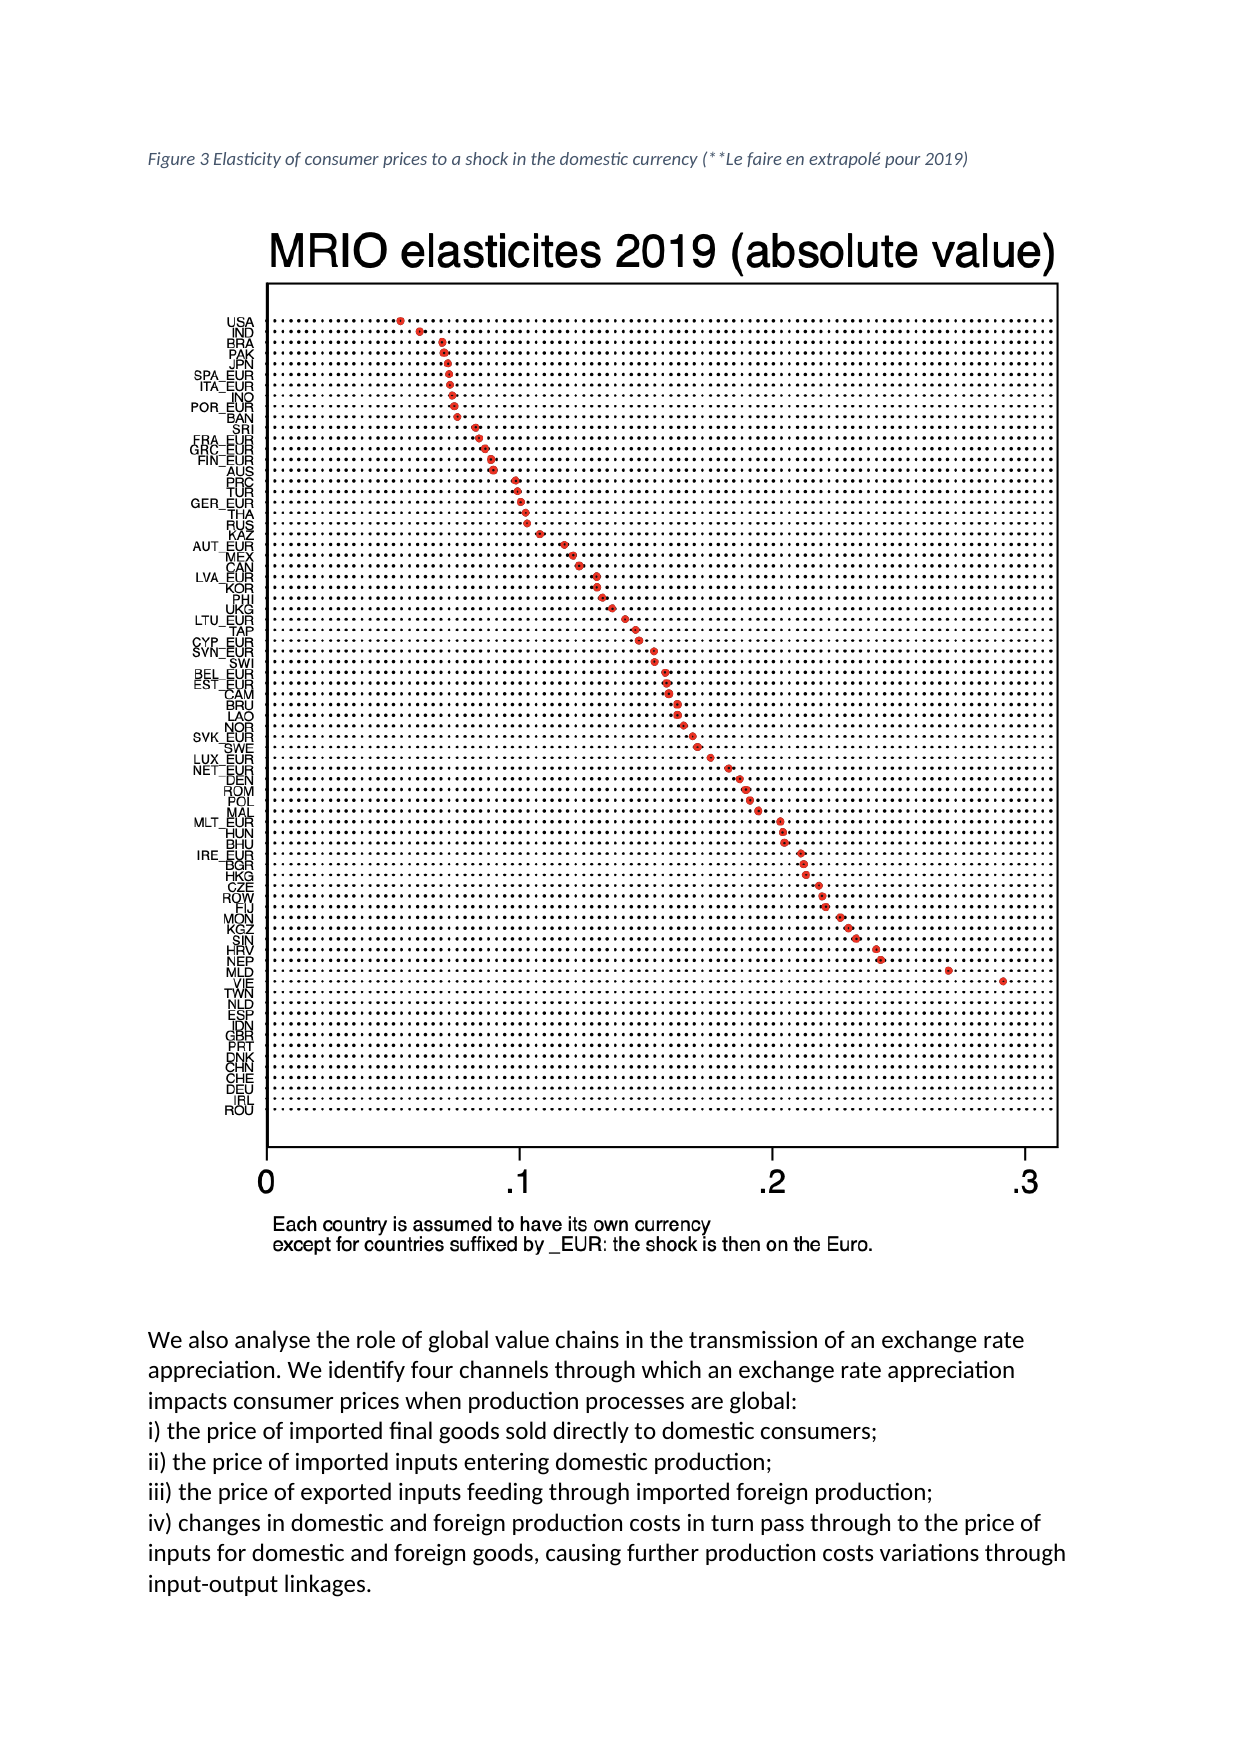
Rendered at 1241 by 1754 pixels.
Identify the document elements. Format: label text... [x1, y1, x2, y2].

picture [147, 191, 1092, 1294]
text iv) changes in domestic and foreign production costs in turn pass through to the price of inputs for domestic and foreign goods, causing further production costs variations through input-output linkages. [148, 1507, 1093, 1599]
text We also analyse the role of global value chains in the transmission of an exchange rate appreciation. We identify four channels through which an exchange rate appreciation impacts consumer prices when production processes are global: [148, 1324, 1093, 1416]
text ii) the price of imported inputs entering domestic production; [148, 1446, 1093, 1477]
text iii) the price of exported inputs feeding through imported foreign production; [148, 1477, 1093, 1507]
text i) the price of imported final goods sold directly to domestic consumers; [148, 1416, 1093, 1446]
text Figure 3 Elasticity of consumer prices to a shock in the domestic currency (**Le faire en extrapolé pour 2019) [148, 148, 1093, 171]
